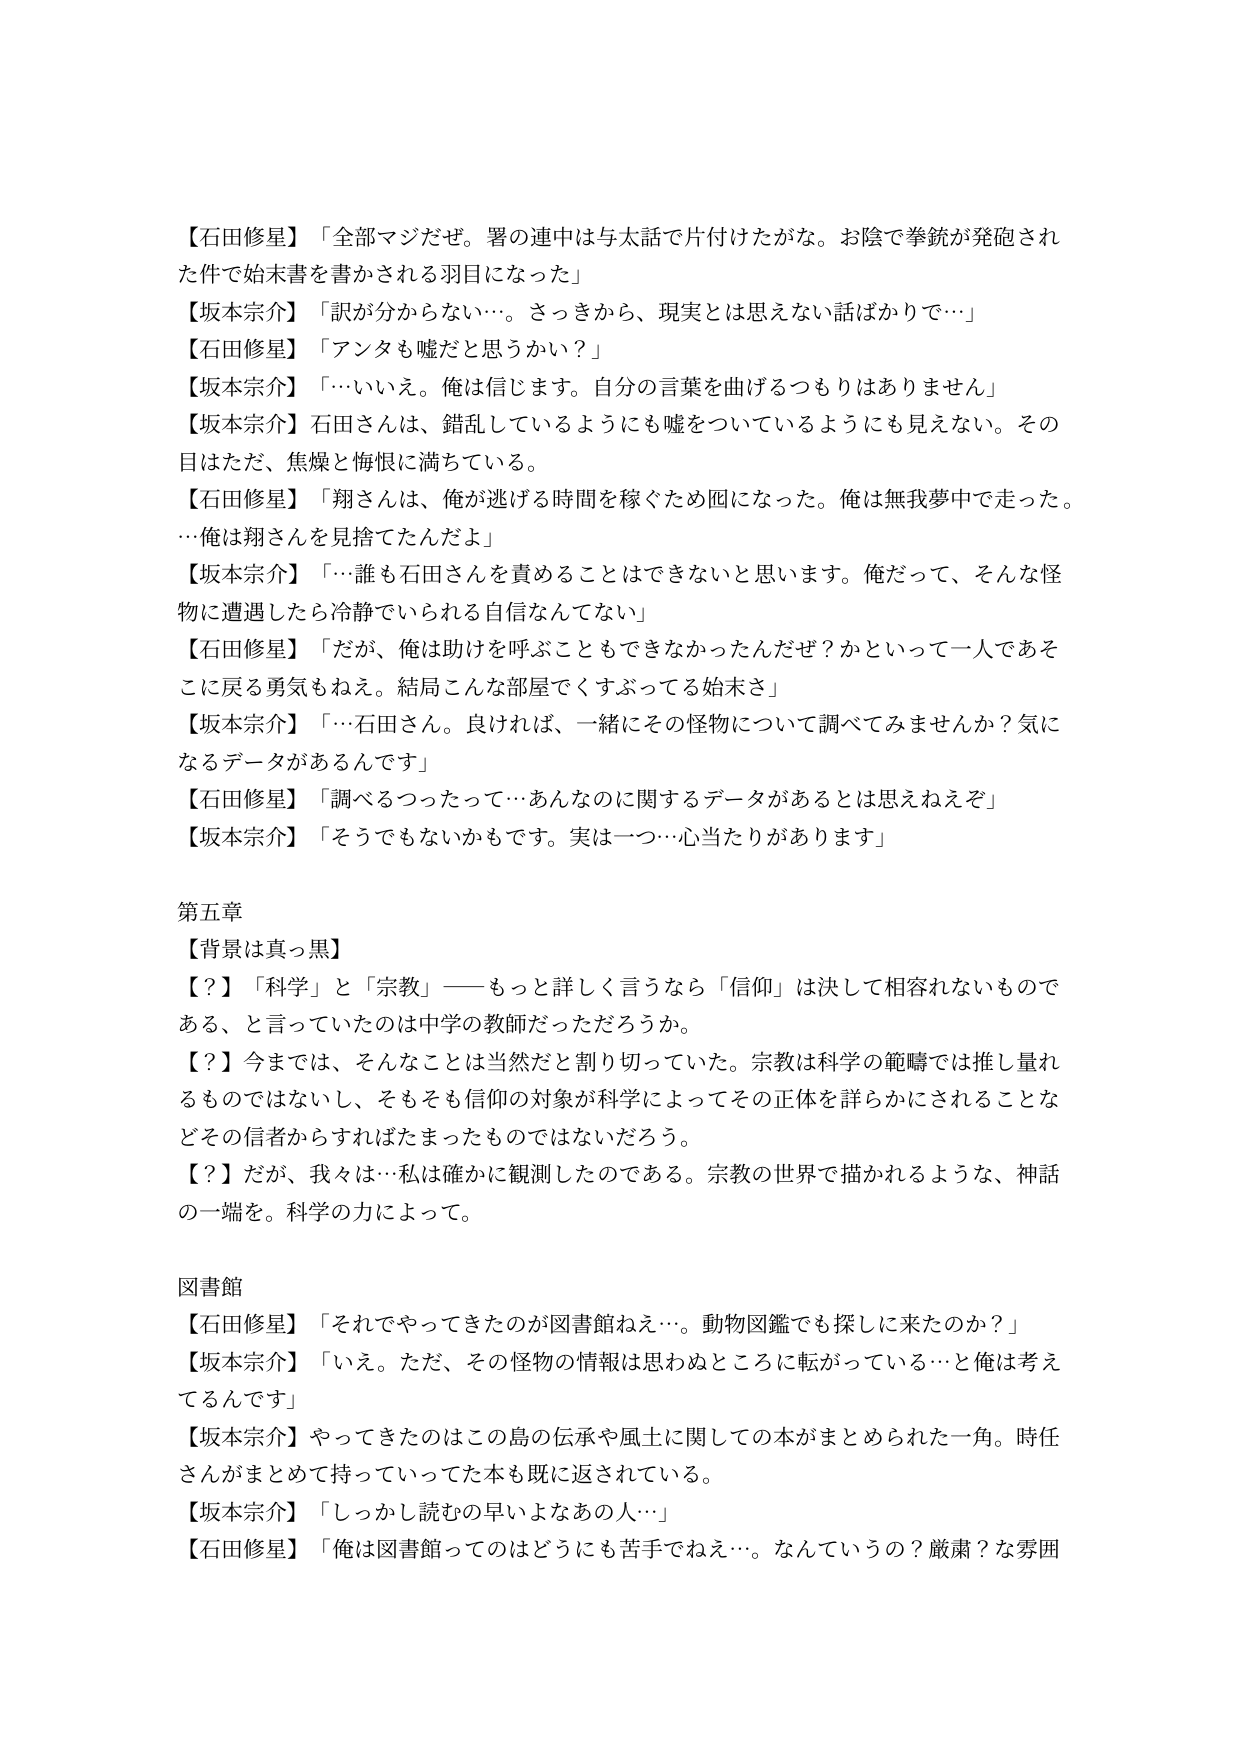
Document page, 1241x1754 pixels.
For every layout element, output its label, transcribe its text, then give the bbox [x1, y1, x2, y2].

text 【坂本宗介】「しっかし読むの早いよなあの人…」 [177, 1492, 1063, 1529]
text 【坂本宗介】「…誰も石田さんを責めることはできないと思います。俺だって、そんな怪物に遭遇したら冷静でいられる自信なんてない」 [177, 554, 1063, 629]
text 【石田修星】「アンタも嘘だと思うかい？」 [177, 329, 1063, 367]
text 図書館 [177, 1267, 1063, 1304]
text 【坂本宗介】「そうでもないかもです。実は一つ…心当たりがあります」 [177, 817, 1063, 854]
text 【石田修星】「調べるつったって…あんなのに関するデータがあるとは思えねえぞ」 [177, 779, 1063, 817]
text 【？】だが、我々は…私は確かに観測したのである。宗教の世界で描かれるような、神話の一端を。科学の力によって。 [177, 1154, 1063, 1229]
text 【背景は真っ黒】 [177, 929, 1063, 967]
text 【坂本宗介】石田さんは、錯乱しているようにも嘘をついているようにも見えない。その目はただ、焦燥と悔恨に満ちている。 [177, 404, 1063, 479]
text 【石田修星】「それでやってきたのが図書館ねえ…。動物図鑑でも探しに来たのか？」 [177, 1304, 1063, 1342]
text 【？】「科学」と「宗教」――もっと詳しく言うなら「信仰」は決して相容れないものである、と言っていたのは中学の教師だっただろうか。 [177, 967, 1063, 1042]
text 【石田修星】「全部マジだぜ。署の連中は与太話で片付けたがな。お陰で拳銃が発砲された件で始末書を書かされる羽目になった」 [177, 217, 1063, 292]
text 【坂本宗介】「…いいえ。俺は信じます。自分の言葉を曲げるつもりはありません」 [177, 367, 1063, 404]
text 【？】今までは、そんなことは当然だと割り切っていた。宗教は科学の範疇では推し量れるものではないし、そもそも信仰の対象が科学によってその正体を詳らかにされることなどその信者からすればたまったものではないだろう。 [177, 1042, 1063, 1154]
text 【坂本宗介】やってきたのはこの島の伝承や風土に関しての本がまとめられた一角。時任さんがまとめて持っていってた本も既に返されている。 [177, 1417, 1063, 1492]
text 第五章 [177, 892, 1063, 929]
text 【坂本宗介】「…石田さん。良ければ、一緒にその怪物について調べてみませんか？気になるデータがあるんです」 [177, 704, 1063, 779]
text 【石田修星】「だが、俺は助けを呼ぶこともできなかったんだぜ？かといって一人であそこに戻る勇気もねえ。結局こんな部屋でくすぶってる始末さ」 [177, 629, 1063, 704]
text 【石田修星】「翔さんは、俺が逃げる時間を稼ぐため囮になった。俺は無我夢中で走った。…俺は翔さんを見捨てたんだよ」 [177, 479, 1063, 554]
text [177, 1529, 1063, 1567]
text 【坂本宗介】「訳が分からない…。さっきから、現実とは思えない話ばかりで…」 [177, 292, 1063, 329]
text 【坂本宗介】「いえ。ただ、その怪物の情報は思わぬところに転がっている…と俺は考えてるんです」 [177, 1342, 1063, 1417]
